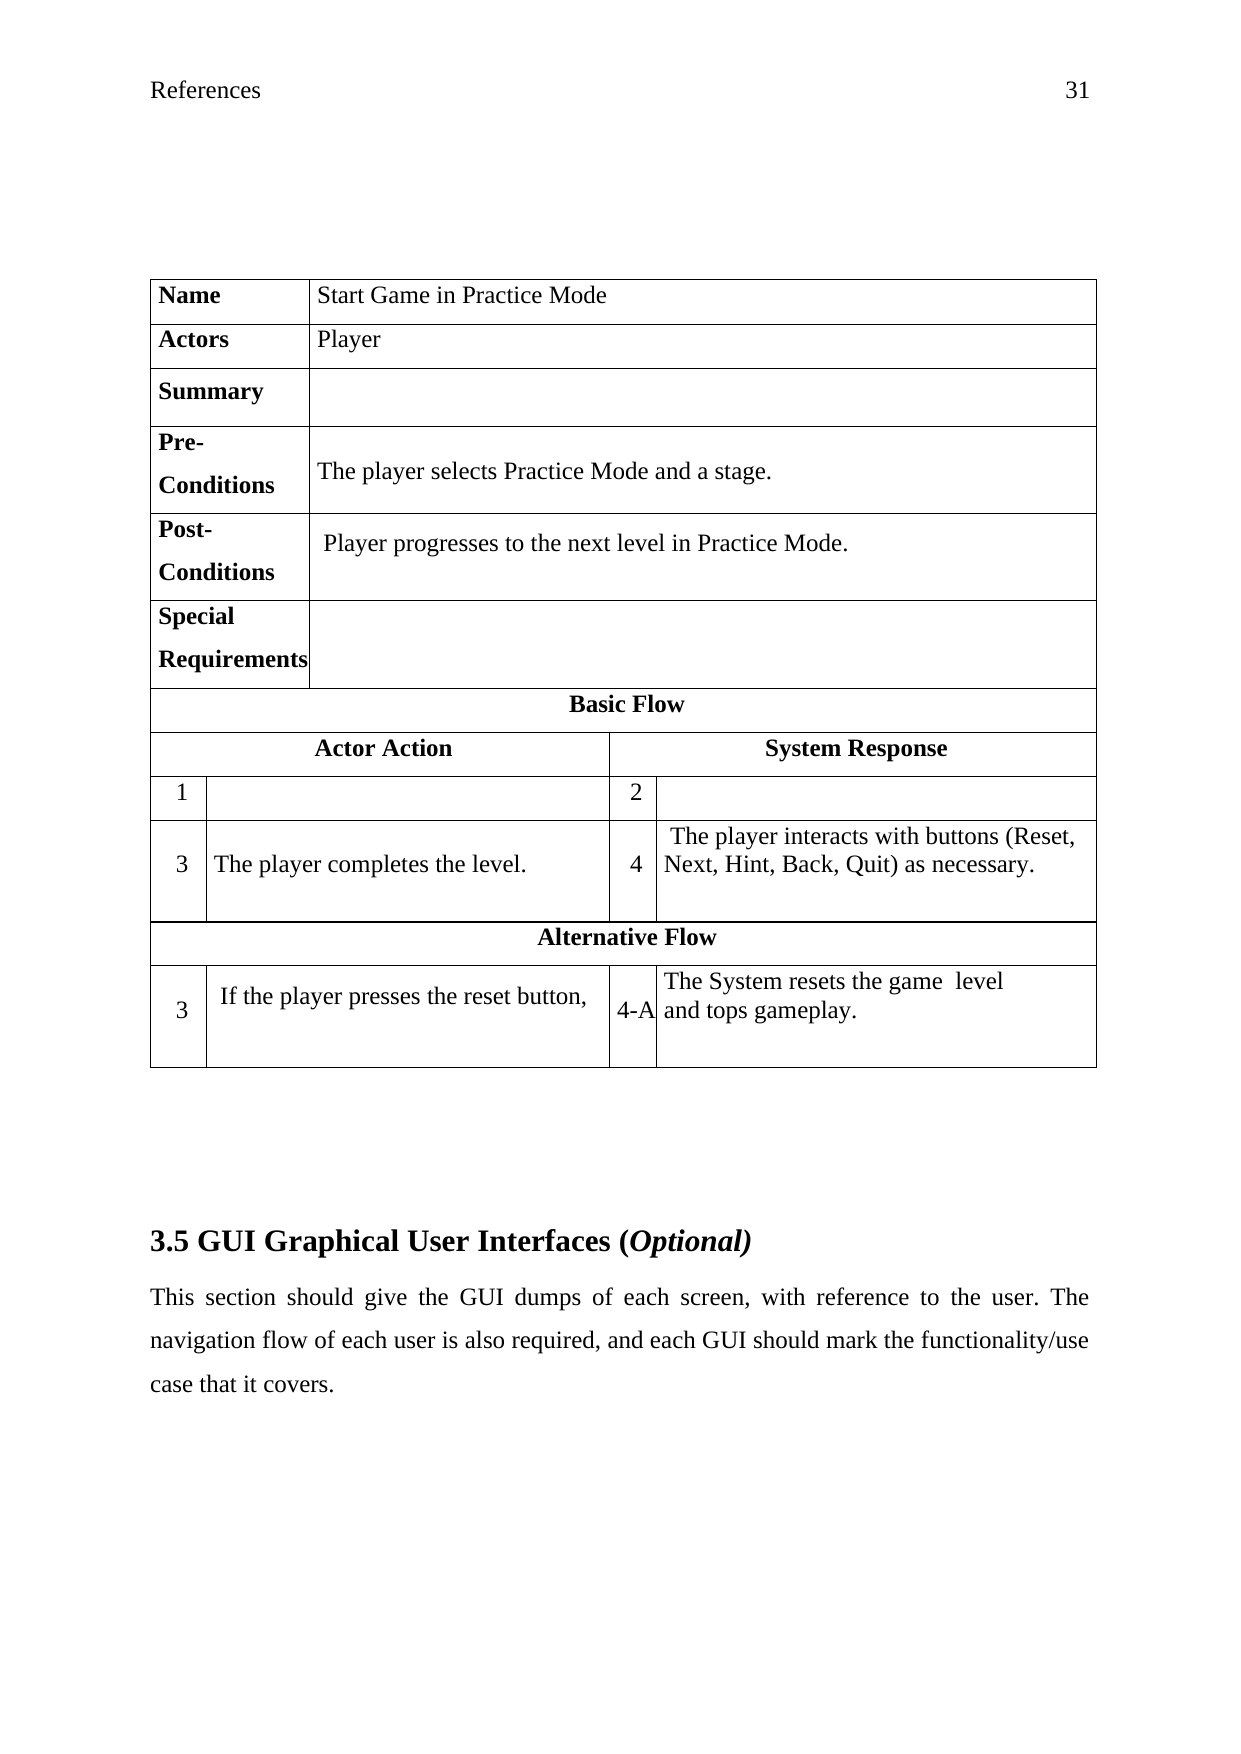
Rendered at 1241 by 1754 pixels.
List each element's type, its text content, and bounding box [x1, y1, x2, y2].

table_cell Actors [151, 325, 309, 367]
table_cell Player progresses to the next level in Practice Mode. [310, 514, 1096, 600]
table_cell Player [310, 325, 1096, 367]
table_cell The System resets the game level and tops gameplay. [657, 966, 1096, 1067]
subtitle GUI Graphical User Interfaces (Optional) [150, 1222, 1090, 1258]
table_cell Post-Conditions [151, 514, 309, 600]
table_cell Special Requirements [151, 601, 309, 688]
table_cell [310, 601, 1096, 688]
table_cell 1 [151, 777, 206, 820]
table_cell 4-A [610, 966, 656, 1067]
table_cell The player interacts with buttons (Reset, Next, Hint, Back, Quit) as necessary. [657, 821, 1096, 921]
table_cell 4 [610, 821, 656, 921]
table_cell Pre-Conditions [151, 427, 309, 513]
table_cell [657, 777, 1096, 820]
table_cell Summary [151, 369, 309, 426]
table_cell Alternative Flow [151, 923, 1096, 965]
table_header Name [151, 280, 309, 323]
text This section should give the GUI dumps of each screen, with reference to the user. The navigation flow of each user is also required, and each GUI should mark the functionality/use case that it covers. [150, 1282, 1090, 1397]
table_cell The player completes the level. [207, 821, 609, 921]
table_cell 2 [610, 777, 656, 820]
table_cell [207, 777, 609, 820]
table_header Start Game in Practice Mode [310, 280, 1096, 323]
table_cell 3 [151, 966, 206, 1067]
table_cell Actor Action [151, 733, 609, 776]
table_cell System Response [610, 733, 1096, 776]
table_cell The player selects Practice Mode and a stage. [310, 427, 1096, 513]
table_cell Basic Flow [151, 689, 1096, 732]
table_cell [310, 369, 1096, 426]
table_cell 3 [151, 821, 206, 921]
table_cell If the player presses the reset button, [207, 966, 609, 1067]
